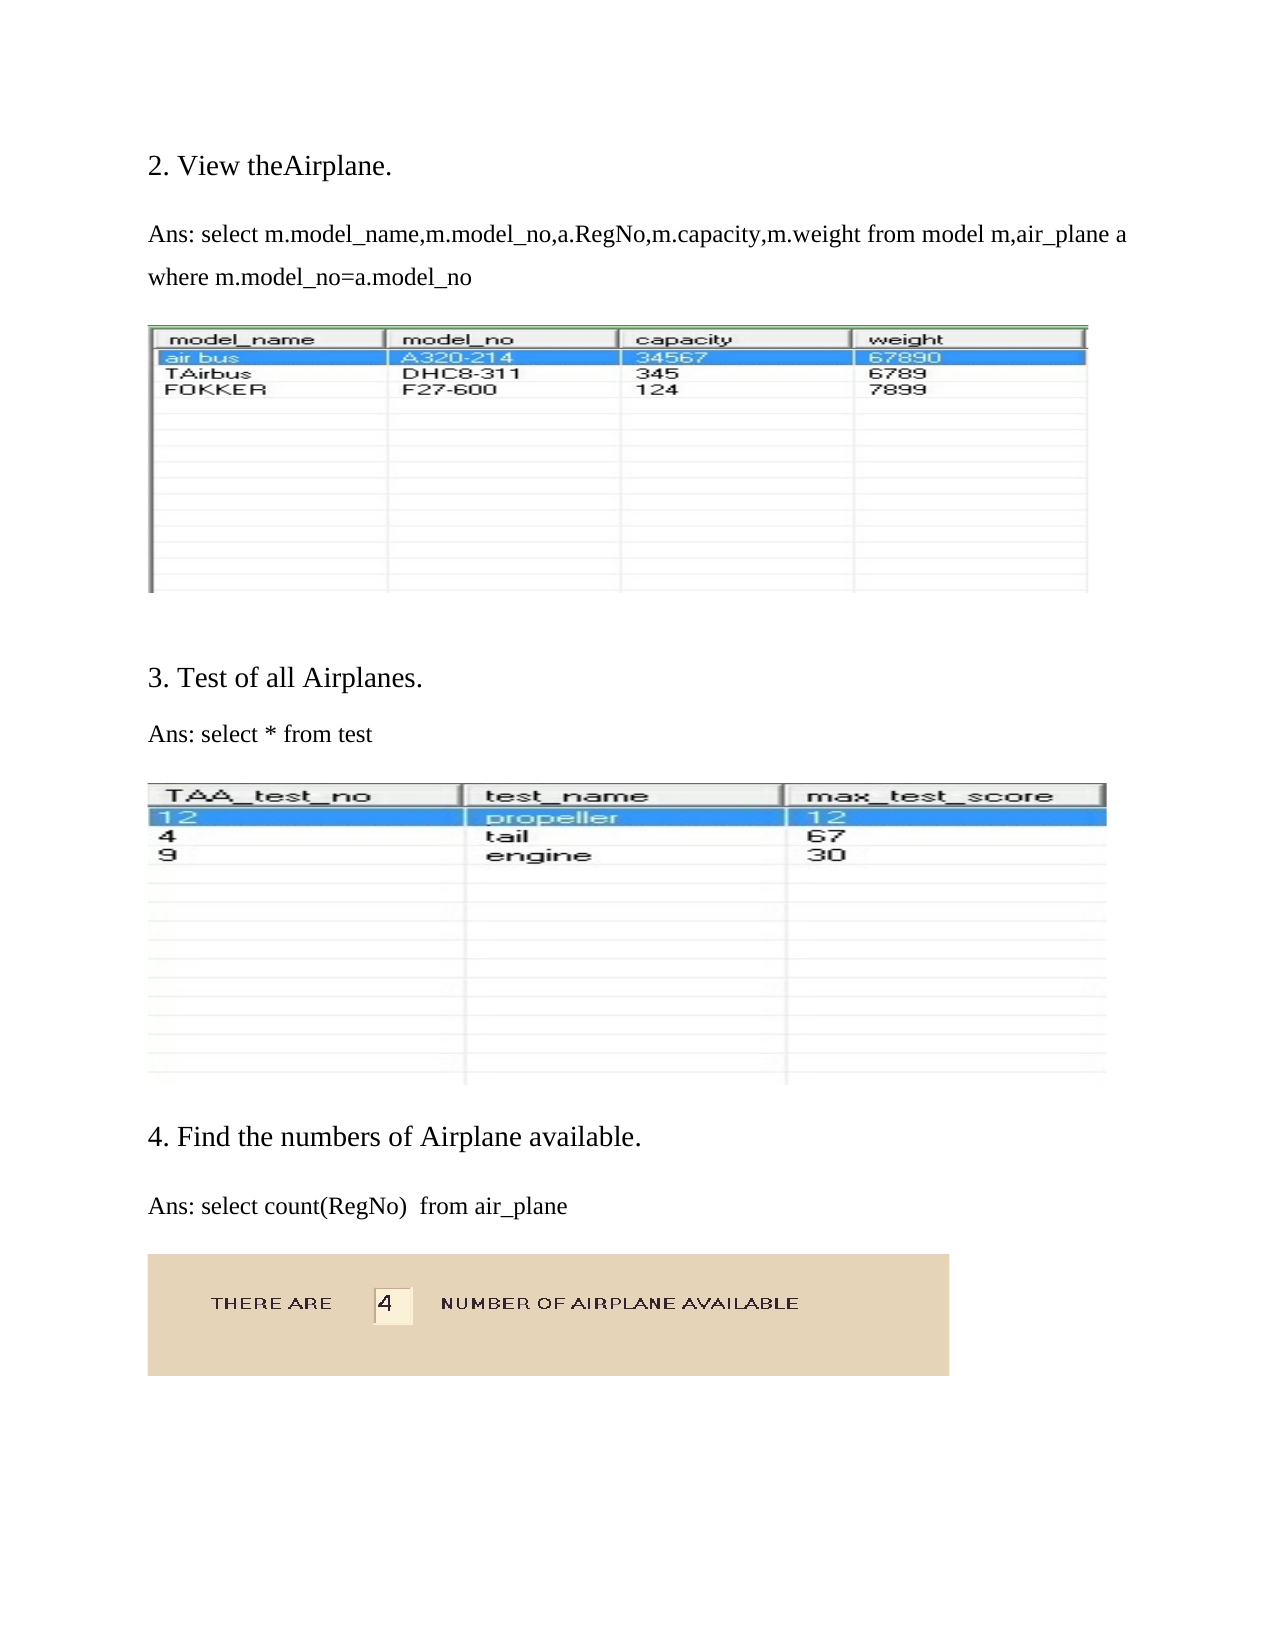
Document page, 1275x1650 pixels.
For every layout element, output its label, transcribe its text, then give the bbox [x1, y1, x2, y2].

text 3. Test of all Airplanes. [148, 660, 1127, 693]
picture [147, 1254, 950, 1376]
text 4. Find the numbers of Airplane available. [148, 1119, 1127, 1153]
picture [147, 783, 1107, 1085]
text Ans: select * from test [148, 719, 1127, 748]
text Ans: select count(RegNo) from air_plane [148, 1191, 1127, 1219]
text 2. View theAirplane. [148, 148, 1127, 181]
picture [147, 325, 1089, 593]
text Ans: select m.model_name,m.model_no,a.RegNo,m.capacity,m.weight from model m,air_plane a where m.model_no=a.model_no [148, 219, 1127, 291]
